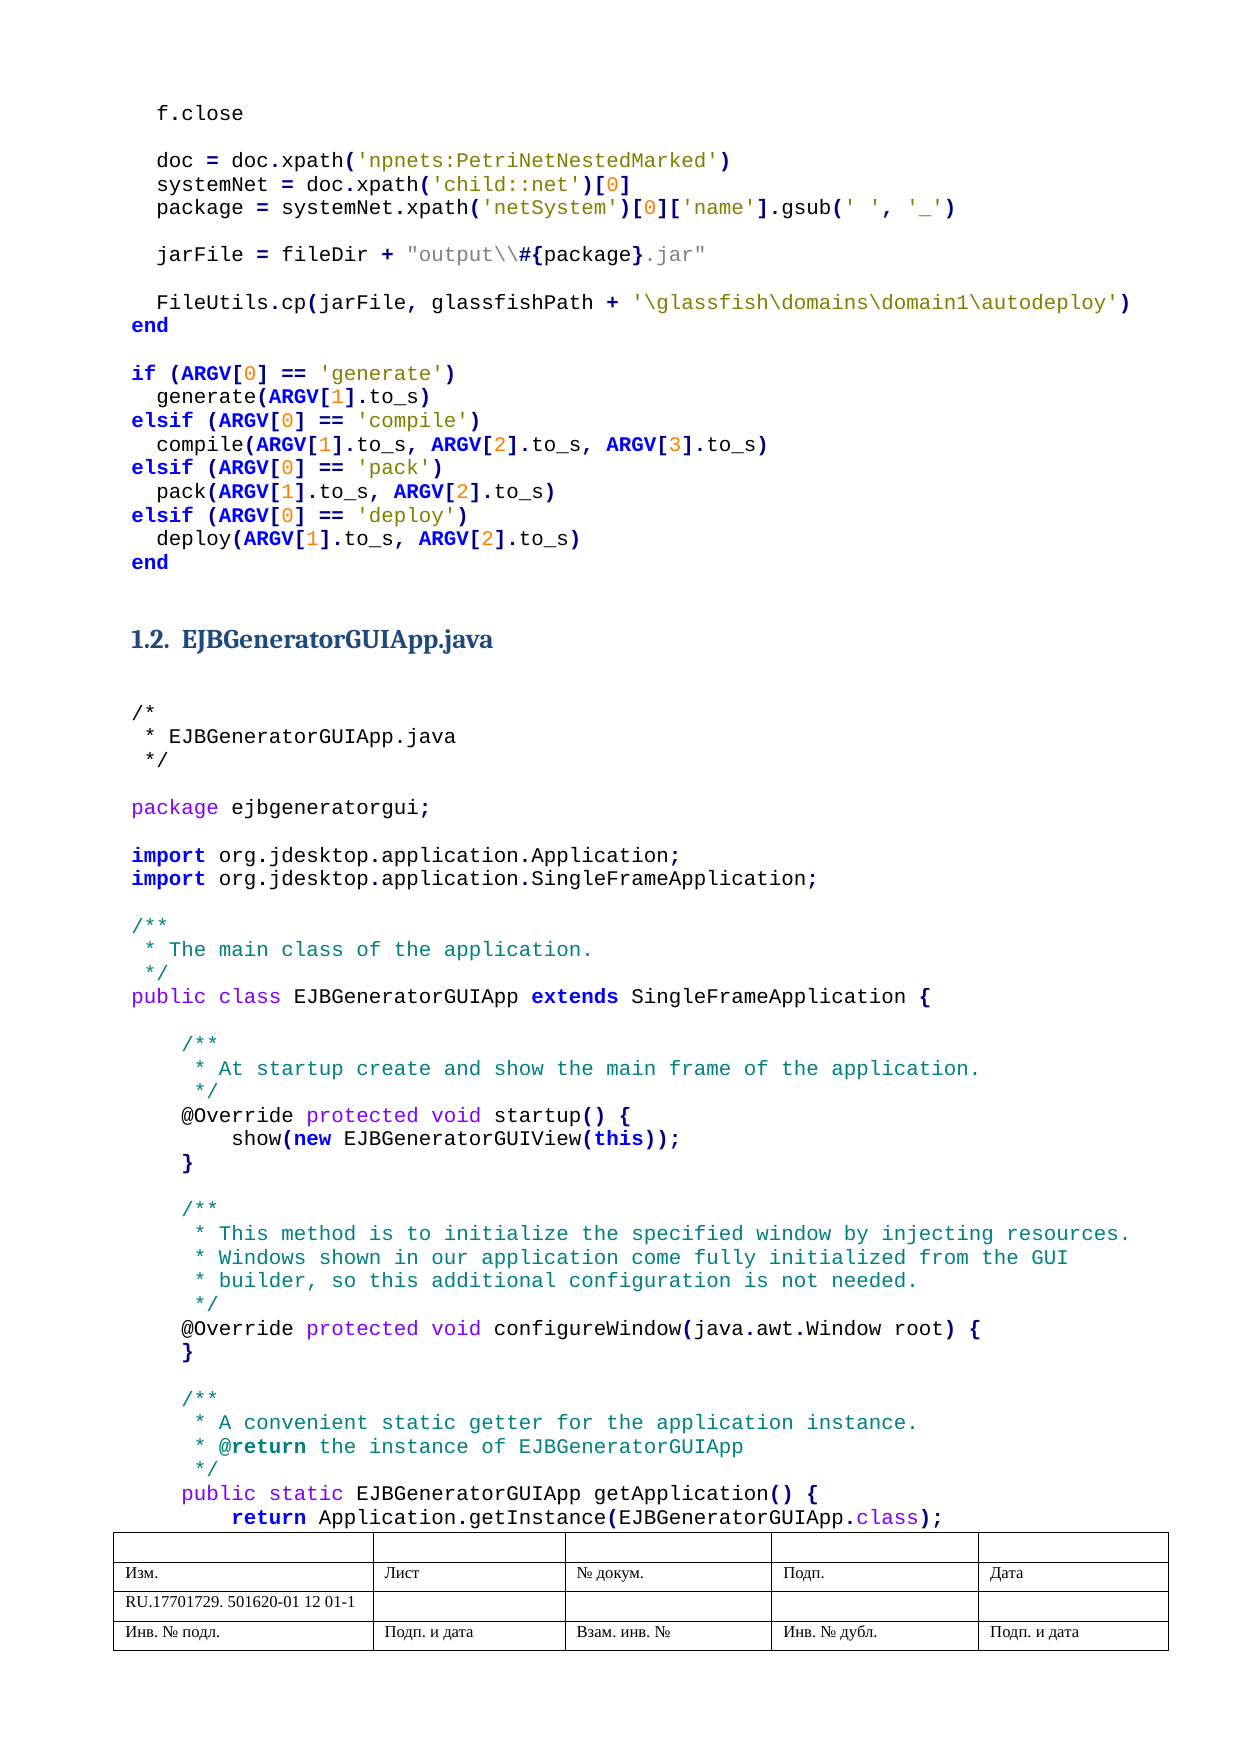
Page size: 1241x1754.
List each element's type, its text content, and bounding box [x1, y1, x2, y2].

text public static EJBGeneratorGUIApp getApplication() { [131, 1483, 1152, 1507]
text /** [131, 1034, 1152, 1057]
text * EJBGeneratorGUIApp.java [131, 726, 1152, 750]
text end [131, 552, 1152, 576]
text * At startup create and show the main frame of the application. [131, 1057, 1152, 1081]
text * Windows shown in our application come fully initialized from the GUI [131, 1247, 1152, 1270]
text systemNet = doc.xpath('child::net')[0] [131, 173, 1152, 197]
text deploy(ARGV[1].to_s, ARGV[2].to_s) [131, 528, 1152, 552]
text if (ARGV[0] == 'generate') [131, 363, 1152, 386]
text show(new EJBGeneratorGUIView(this)); [131, 1128, 1152, 1152]
text generate(ARGV[1].to_s) [131, 386, 1152, 410]
text * builder, so this additional configuration is not needed. [131, 1270, 1152, 1294]
text compile(ARGV[1].to_s, ARGV[2].to_s, ARGV[3].to_s) [131, 434, 1152, 457]
text package = systemNet.xpath('netSystem')[0]['name'].gsub(' ', '_') [131, 197, 1152, 221]
text public class EJBGeneratorGUIApp extends SingleFrameApplication { [131, 987, 1152, 1010]
text * This method is to initialize the specified window by injecting resources. [131, 1223, 1152, 1247]
text */ [131, 963, 1152, 987]
text } [131, 1341, 1152, 1365]
text @Override protected void startup() { [131, 1105, 1152, 1128]
text /** [131, 916, 1152, 939]
text */ [131, 1081, 1152, 1105]
text elsif (ARGV[0] == 'pack') [131, 457, 1152, 481]
text /** [131, 1388, 1152, 1412]
text * @return the instance of EJBGeneratorGUIApp [131, 1436, 1152, 1459]
text * A convenient static getter for the application instance. [131, 1412, 1152, 1436]
text FileUtils.cp(jarFile, glassfishPath + '\glassfish\domains\domain1\autodeploy') [131, 292, 1152, 315]
text @Override protected void configureWindow(java.awt.Window root) { [131, 1318, 1152, 1341]
text /** [131, 1199, 1152, 1223]
text } [131, 1152, 1152, 1176]
text */ [131, 750, 1152, 774]
text */ [131, 1459, 1152, 1483]
text import org.jdesktop.application.Application; [131, 845, 1152, 868]
text f.close [131, 103, 1152, 126]
text jarFile = fileDir + "output\\#{package}.jar" [131, 244, 1152, 268]
text /* [131, 703, 1152, 726]
text pack(ARGV[1].to_s, ARGV[2].to_s) [131, 481, 1152, 504]
text return Application.getInstance(EJBGeneratorGUIApp.class); [131, 1507, 1152, 1530]
text */ [131, 1294, 1152, 1318]
text elsif (ARGV[0] == 'deploy') [131, 504, 1152, 528]
text * The main class of the application. [131, 939, 1152, 963]
subtitle 1.2. EJBGeneratorGUIApp.java [131, 624, 1152, 655]
text doc = doc.xpath('npnets:PetriNetNestedMarked') [131, 150, 1152, 173]
text end [131, 315, 1152, 339]
text package ejbgeneratorgui; [131, 797, 1152, 821]
text elsif (ARGV[0] == 'compile') [131, 410, 1152, 434]
text import org.jdesktop.application.SingleFrameApplication; [131, 868, 1152, 892]
